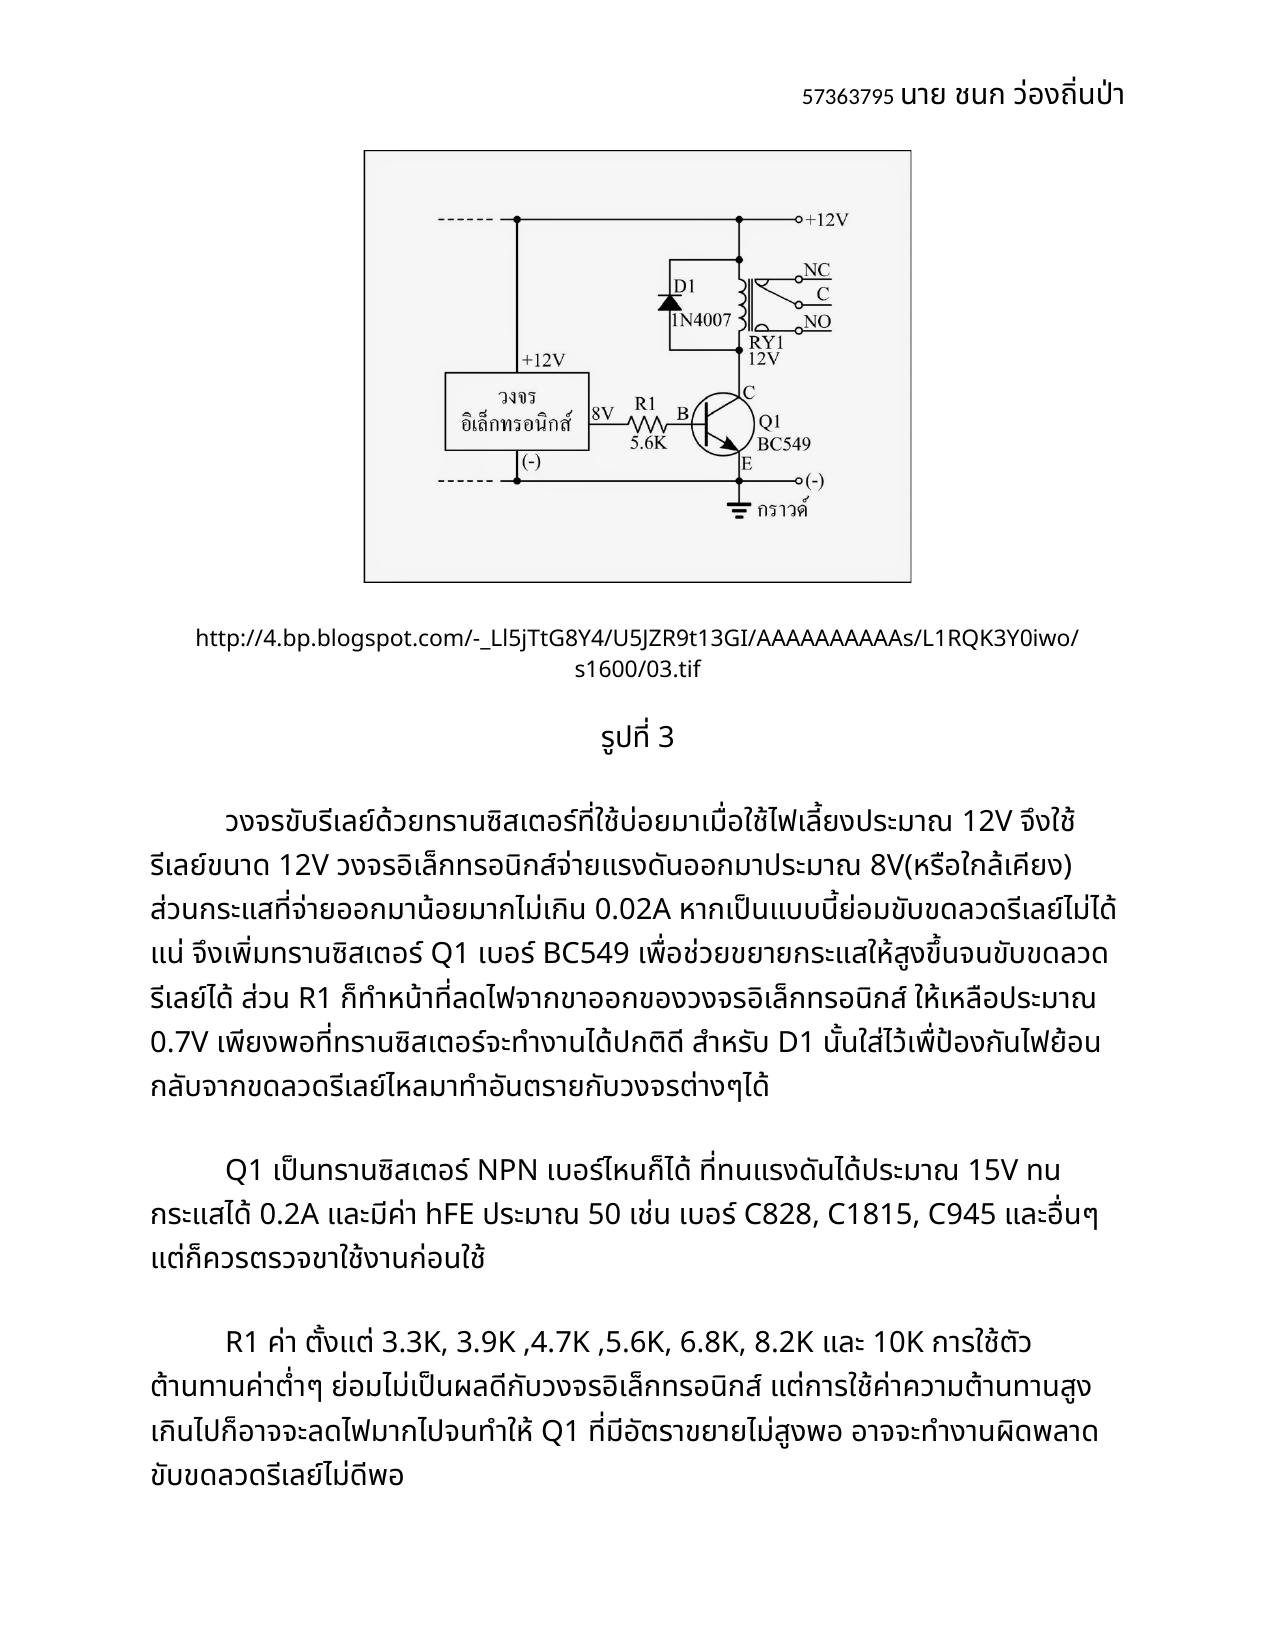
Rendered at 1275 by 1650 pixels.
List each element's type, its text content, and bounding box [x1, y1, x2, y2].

text R1 ค่า ตั้งแต่ 3.3K, 3.9K ,4.7K ,5.6K, 6.8K, 8.2K และ 10K การใช้ตัวต้านทานค่าต่ำๆ ย่อมไม่เป็นผลดีกับวงจรอิเล็กทรอนิกส์ แต่การใช้ค่าความต้านทานสูงเกินไปก็อาจจะลดไฟมากไปจนทำให้ Q1 ที่มีอัตราขยายไม่สูงพอ อาจจะทำงานผิดพลาดขับขดลวดรีเลย์ไม่ดีพอ [150, 1321, 1125, 1498]
text http://4.bp.blogspot.com/-_Ll5jTtG8Y4/U5JZR9t13GI/AAAAAAAAAAs/L1RQK3Y0iwo/s1600/03.tif [150, 622, 1125, 684]
text รูปที่ 3 [150, 716, 1125, 760]
text Q1 เป็นทรานซิสเตอร์ NPN เบอร์ไหนก็ได้ ที่ทนแรงดันได้ประมาณ 15V ทนกระแสได้ 0.2A และมีค่า hFE ประมาณ 50 เช่น เบอร์ C828, C1815, C945 และอื่นๆ แต่ก็ควรตรวจขาใช้งานก่อนใช้ [150, 1149, 1125, 1282]
picture [363, 150, 912, 583]
text วงจรขับรีเลย์ด้วยทรานซิสเตอร์ที่ใช้บ่อยมาเมื่อใช้ไฟเลี้ยงประมาณ 12V จึงใช้รีเลย์ขนาด 12V วงจรอิเล็กทรอนิกส์จ่ายแรงดันออกมาประมาณ 8V(หรือใกล้เคียง) ส่วนกระแสที่จ่ายออกมาน้อยมากไม่เกิน 0.02A หากเป็นแบบนี้ย่อมขับขดลวดรีเลย์ไม่ได้แน่ จึงเพิ่มทรานซิสเตอร์ Q1 เบอร์ BC549 เพื่อช่วยขยายกระแสให้สูงขึ้นจนขับขดลวดรีเลย์ได้ ส่วน R1 ก็ทำหน้าที่ลดไฟจากขาออกของวงจรอิเล็กทรอนิกส์ ให้เหลือประมาณ 0.7V เพียงพอที่ทรานซิสเตอร์จะทำงานได้ปกติดี สำหรับ D1 นั้นใส่ไว้เพื่ป้องกันไฟย้อนกลับจากขดลวดรีเลย์ไหลมาทำอันตรายกับวงจรต่างๆได้ [150, 800, 1125, 1109]
